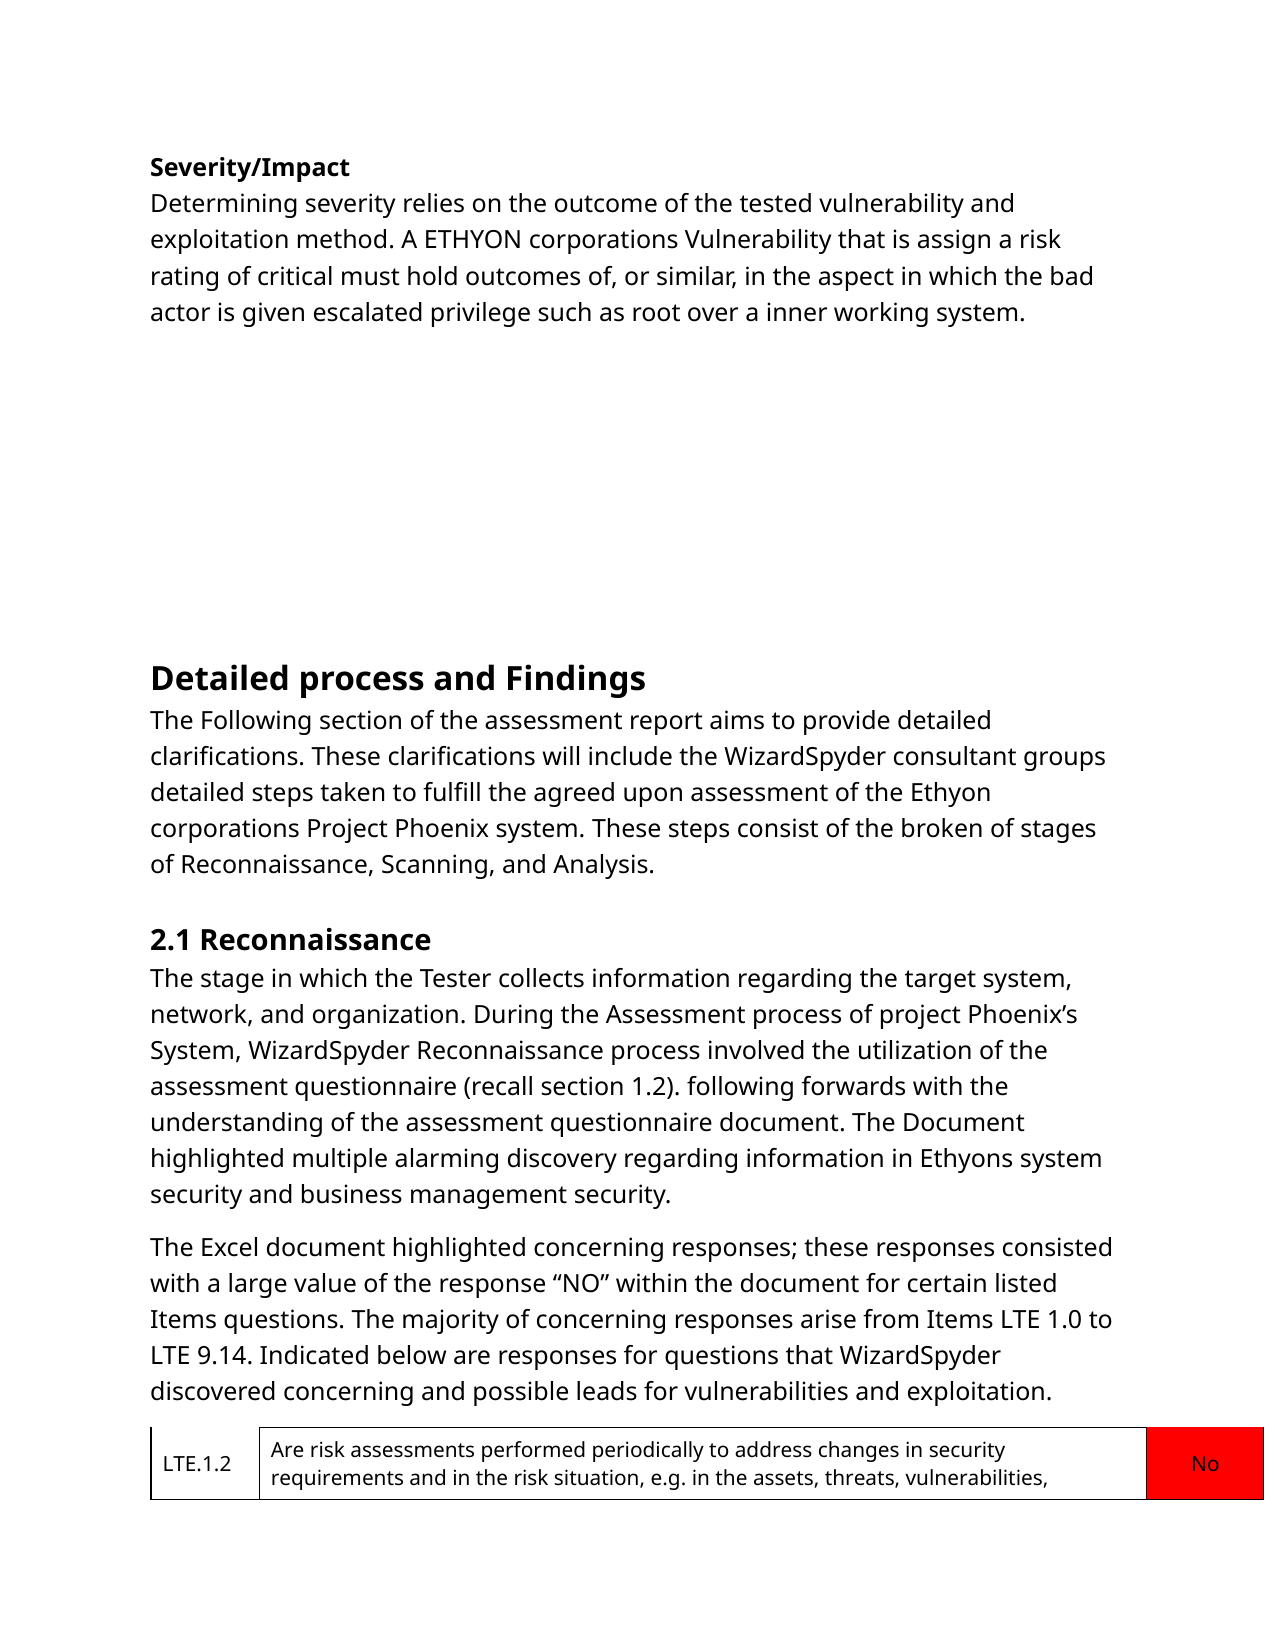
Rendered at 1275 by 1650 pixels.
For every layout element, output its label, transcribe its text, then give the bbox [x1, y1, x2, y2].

text The Excel document highlighted concerning responses; these responses consisted with a large value of the response “NO” within the document for certain listed Items questions. The majority of concerning responses arise from Items LTE 1.0 to LTE 9.14. Indicated below are responses for questions that WizardSpyder discovered concerning and possible leads for vulnerabilities and exploitation. [150, 1230, 1125, 1408]
table_header LTE.1.2 [152, 1427, 259, 1499]
text The stage in which the Tester collects information regarding the target system, network, and organization. During the Assessment process of project Phoenix’s System, WizardSpyder Reconnaissance process involved the utilization of the assessment questionnaire (recall section 1.2). following forwards with the understanding of the assessment questionnaire document. The Document highlighted multiple alarming discovery regarding information in Ethyons system security and business management security. [150, 961, 1125, 1211]
text Determining severity relies on the outcome of the tested vulnerability and exploitation method. A ETHYON corporations Vulnerability that is assign a risk rating of critical must hold outcomes of, or similar, in the aspect in which the bad actor is given escalated privilege such as root over a inner working system. [150, 186, 1125, 328]
table_header No [1147, 1427, 1263, 1499]
text The Following section of the assessment report aims to provide detailed clarifications. These clarifications will include the WizardSpyder consultant groups detailed steps taken to fulfill the agreed upon assessment of the Ethyon corporations Project Phoenix system. These steps consist of the broken of stages of Reconnaissance, Scanning, and Analysis. [150, 703, 1125, 881]
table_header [260, 1428, 1146, 1499]
text 2.1 Reconnaissance [150, 919, 1125, 959]
text Severity/Impact [150, 150, 1125, 184]
text Detailed process and Findings [150, 654, 1125, 700]
